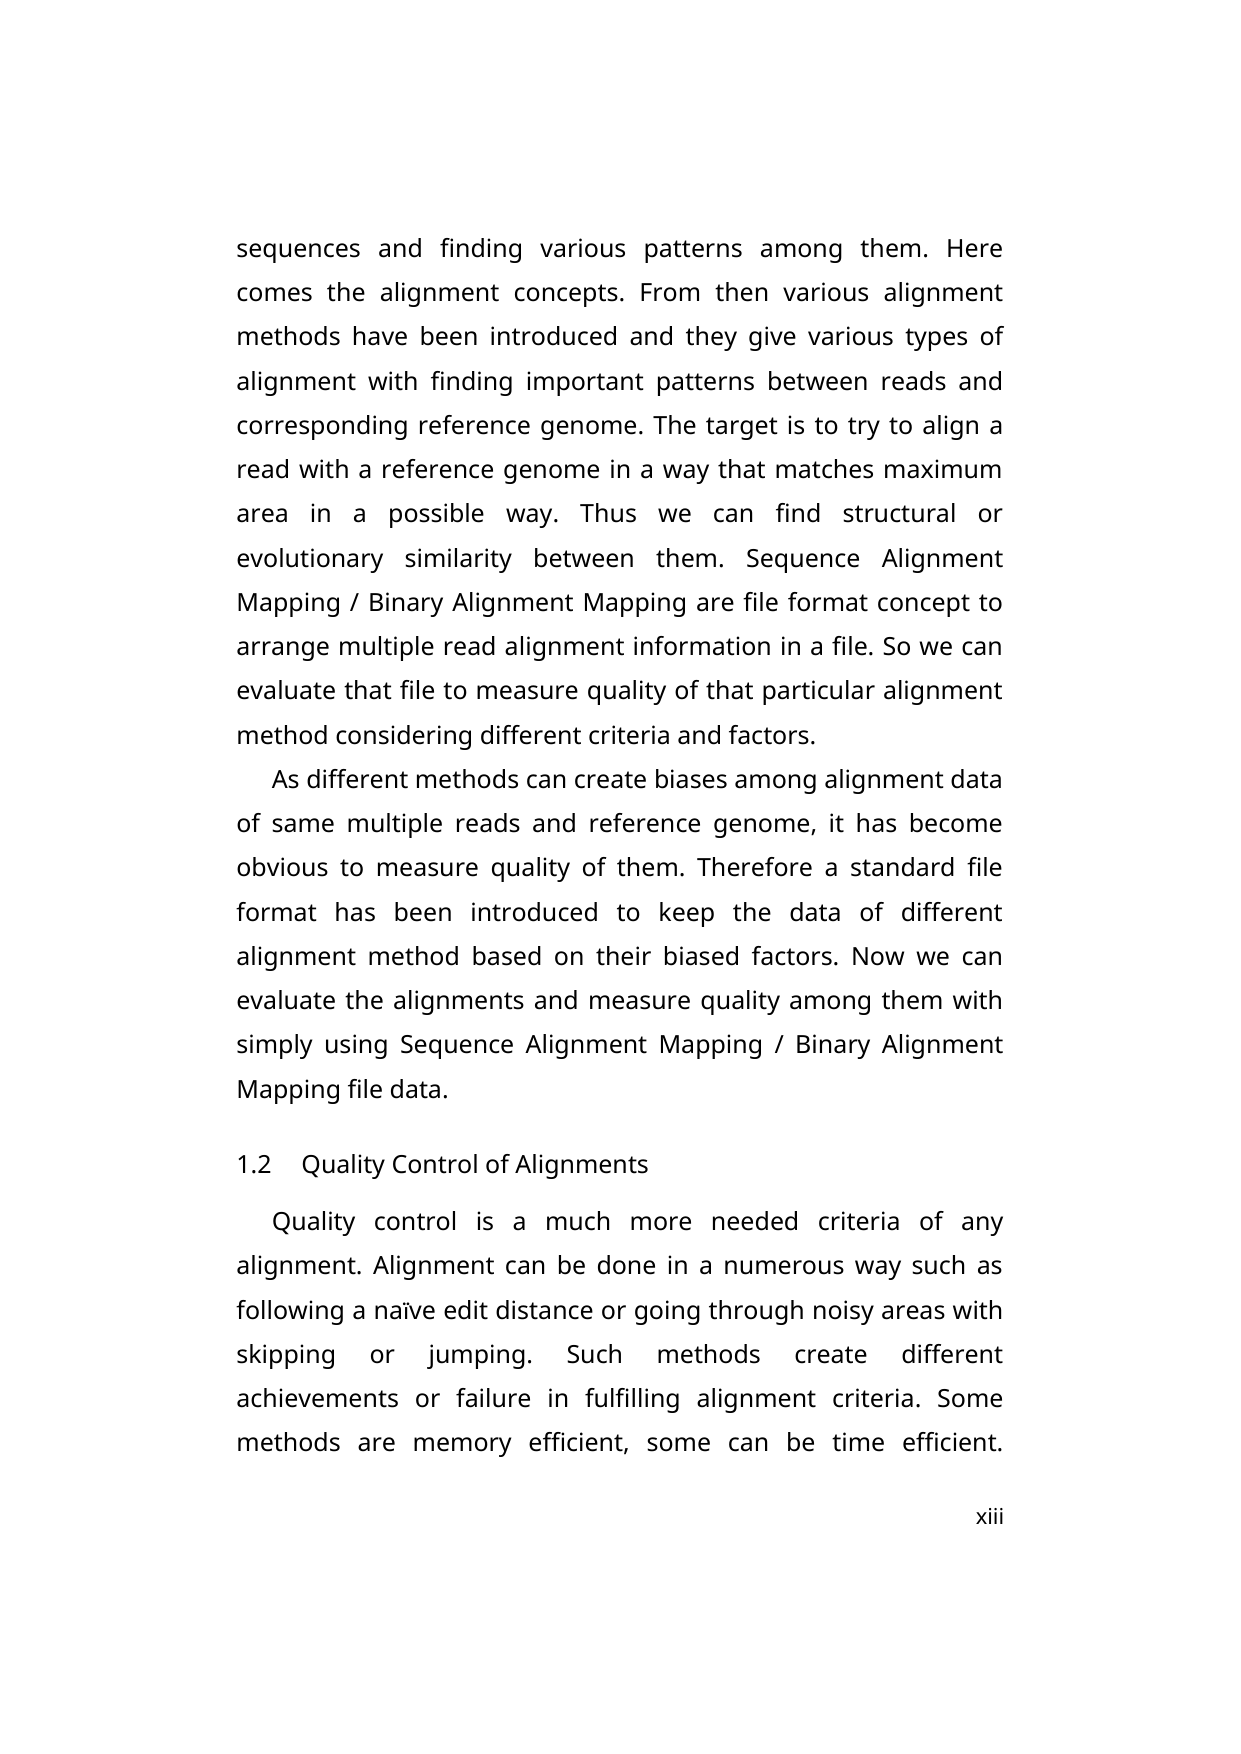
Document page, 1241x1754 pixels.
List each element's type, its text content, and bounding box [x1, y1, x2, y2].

subtitle Quality Control of Alignments [236, 1147, 1004, 1181]
text As different methods can create biases among alignment data of same multiple reads and reference genome, it has become obvious to measure quality of them. Therefore a standard file format has been introduced to keep the data of different alignment method based on their biased factors. Now we can evaluate the alignments and measure quality among them with simply using Sequence Alignment Mapping / Binary Alignment Mapping file data. [236, 762, 1004, 1106]
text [236, 230, 1004, 751]
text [236, 1204, 1004, 1459]
